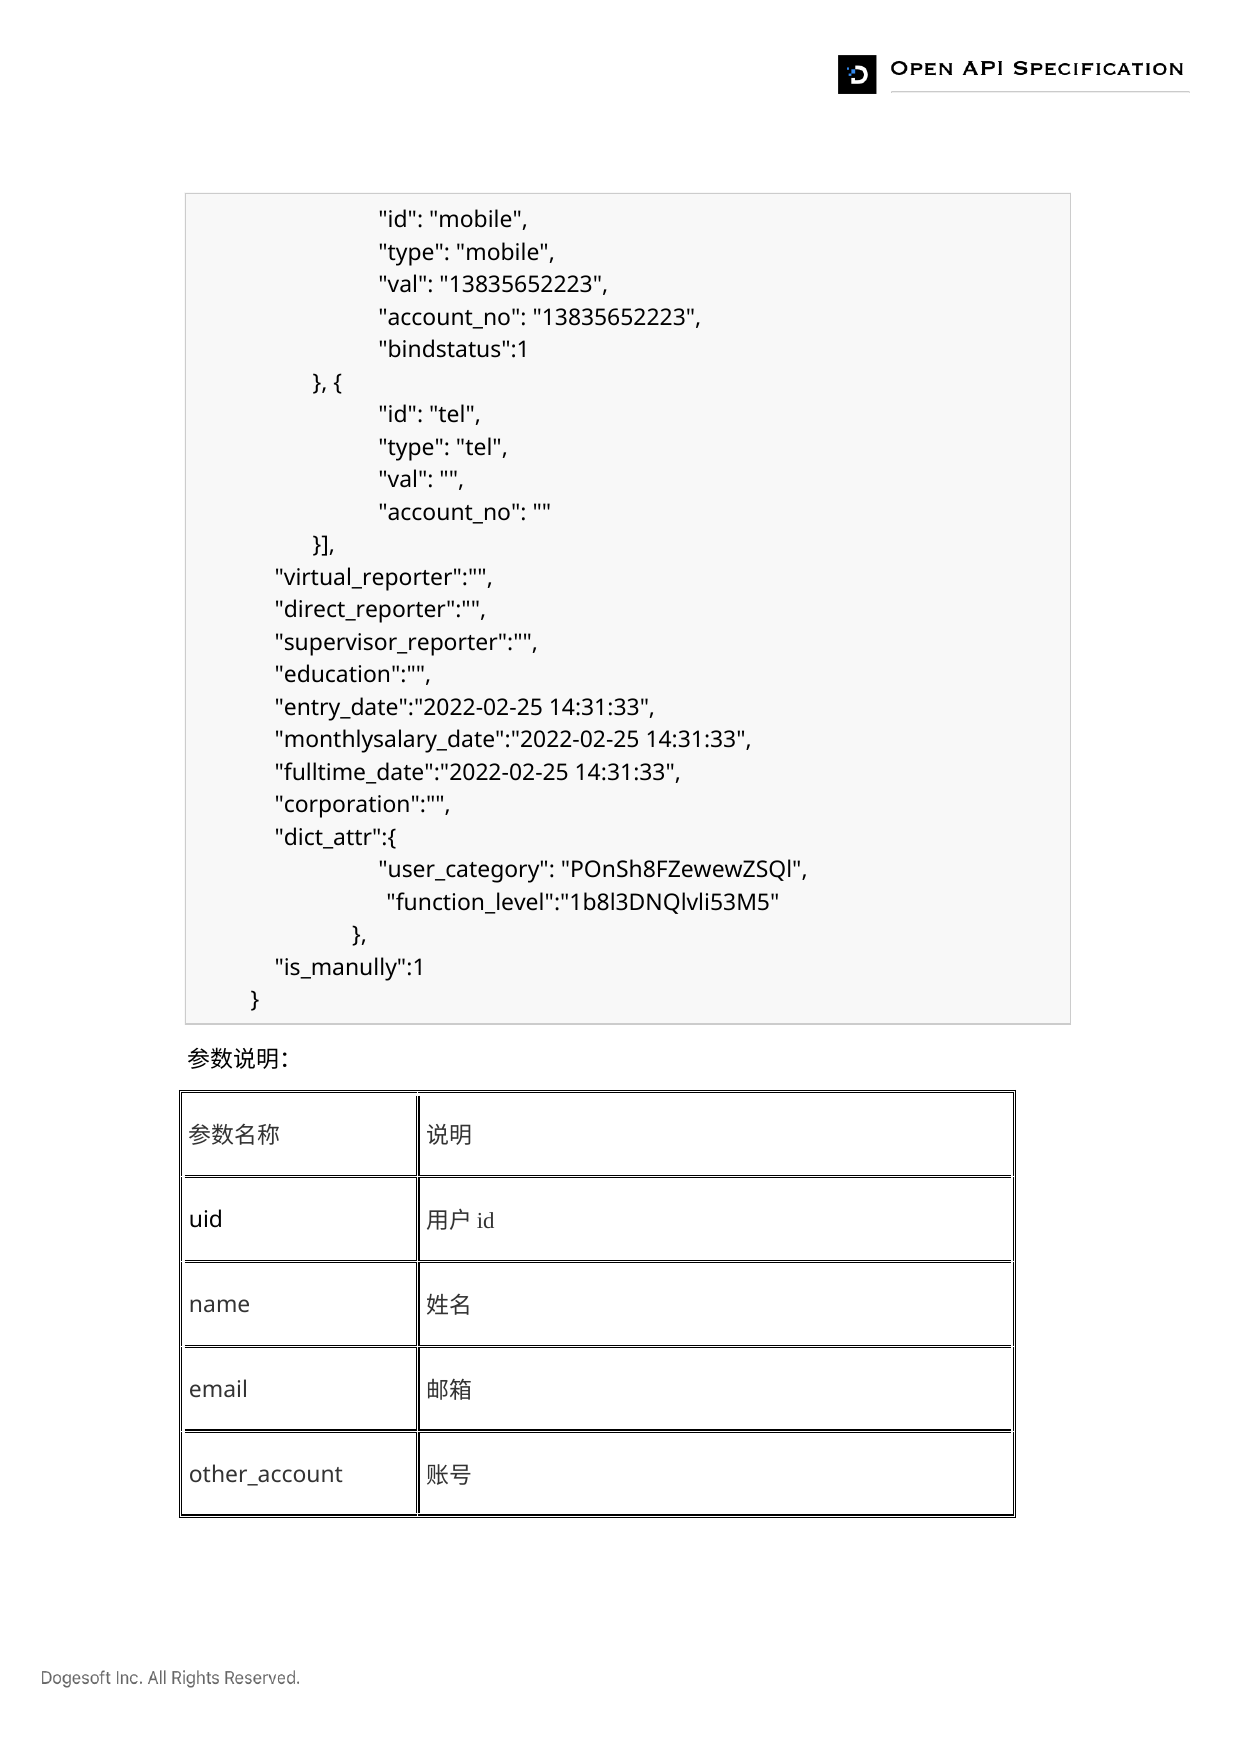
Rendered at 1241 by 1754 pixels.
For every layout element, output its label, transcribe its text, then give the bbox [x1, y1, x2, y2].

text "dict_attr":{ [186, 810, 1070, 842]
text "function_level":"1b8l3DNQlvli53M5" [186, 875, 1070, 907]
text "corporation":"", [186, 777, 1070, 810]
text "is_manully":1 [186, 940, 1070, 972]
text "entry_date":"2022-02-25 14:31:33", [186, 680, 1070, 712]
picture [838, 55, 1190, 94]
text "direct_reporter":"", [186, 582, 1070, 615]
text "val": "", [186, 452, 1070, 485]
text } [186, 972, 1070, 1023]
text "id": "mobile", [186, 194, 1070, 225]
table_cell other_account [182, 1429, 418, 1514]
table_header 说明 [418, 1093, 1013, 1175]
text "fulltime_date":"2022-02-25 14:31:33", [186, 745, 1070, 777]
text 参数说明： [187, 1025, 1053, 1090]
text "virtual_reporter":"", [186, 550, 1070, 582]
text }, { [186, 355, 1070, 387]
table_cell email [182, 1345, 416, 1429]
picture [40, 1670, 301, 1688]
text "account_no": "13835652223", [186, 290, 1070, 322]
text }, [186, 907, 1070, 940]
text "monthlysalary_date":"2022-02-25 14:31:33", [186, 712, 1070, 745]
text "type": "mobile", [186, 225, 1070, 257]
table_cell name [182, 1260, 416, 1344]
text "val": "13835652223", [186, 257, 1070, 290]
text "user_category": "POnSh8FZewewZSQl", [186, 842, 1070, 875]
table_cell 邮箱 [420, 1345, 1013, 1429]
table_cell 姓名 [420, 1260, 1013, 1344]
table_cell 用户id [418, 1175, 1014, 1259]
text "bindstatus":1 [186, 322, 1070, 355]
text }], [186, 517, 1070, 550]
text "supervisor_reporter":"", [186, 615, 1070, 647]
text "education":"", [186, 647, 1070, 680]
text "id": "tel", [186, 387, 1070, 420]
table_header 参数名称 [180, 1091, 418, 1175]
text "type": "tel", [186, 420, 1070, 452]
text "account_no": "" [186, 485, 1070, 517]
table_cell uid [180, 1175, 418, 1259]
table_cell 账号 [418, 1429, 1013, 1514]
